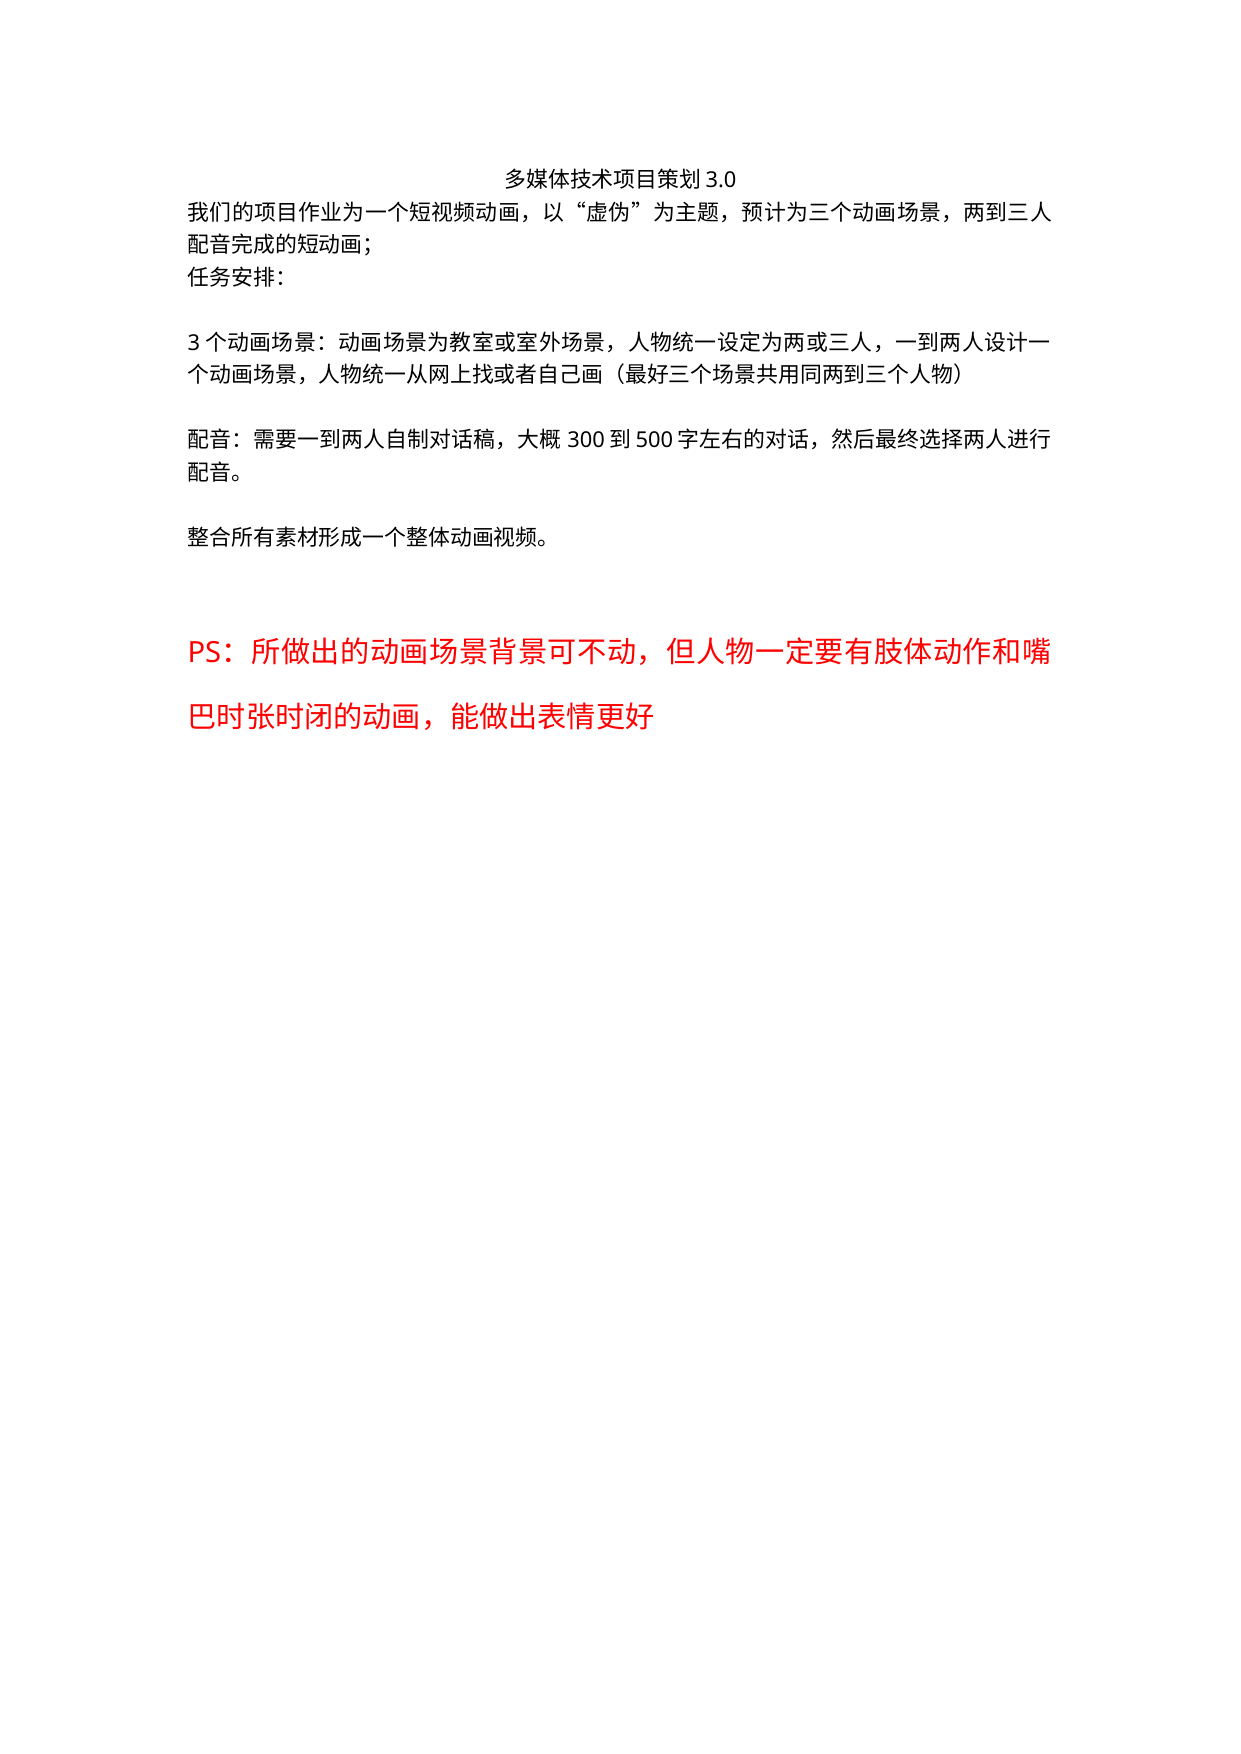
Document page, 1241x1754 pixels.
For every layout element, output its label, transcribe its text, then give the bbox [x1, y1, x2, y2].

text PS：所做出的动画场景背景可不动，但人物一定要有肢体动作和嘴巴时张时闭的动画，能做出表情更好 [187, 617, 1053, 747]
text 我们的项目作业为一个短视频动画，以“虚伪”为主题，预计为三个动画场景，两到三人配音完成的短动画； [187, 194, 1053, 259]
text 多媒体技术项目策划3.0 [187, 162, 1053, 194]
text 整合所有素材形成一个整体动画视频。 [187, 519, 1053, 552]
text 配音：需要一到两人自制对话稿，大概300到500字左右的对话，然后最终选择两人进行配音。 [187, 422, 1053, 487]
text 3个动画场景：动画场景为教室或室外场景，人物统一设定为两或三人，一到两人设计一个动画场景，人物统一从网上找或者自己画（最好三个场景共用同两到三个人物） [187, 324, 1053, 389]
text 任务安排： [187, 259, 1053, 292]
